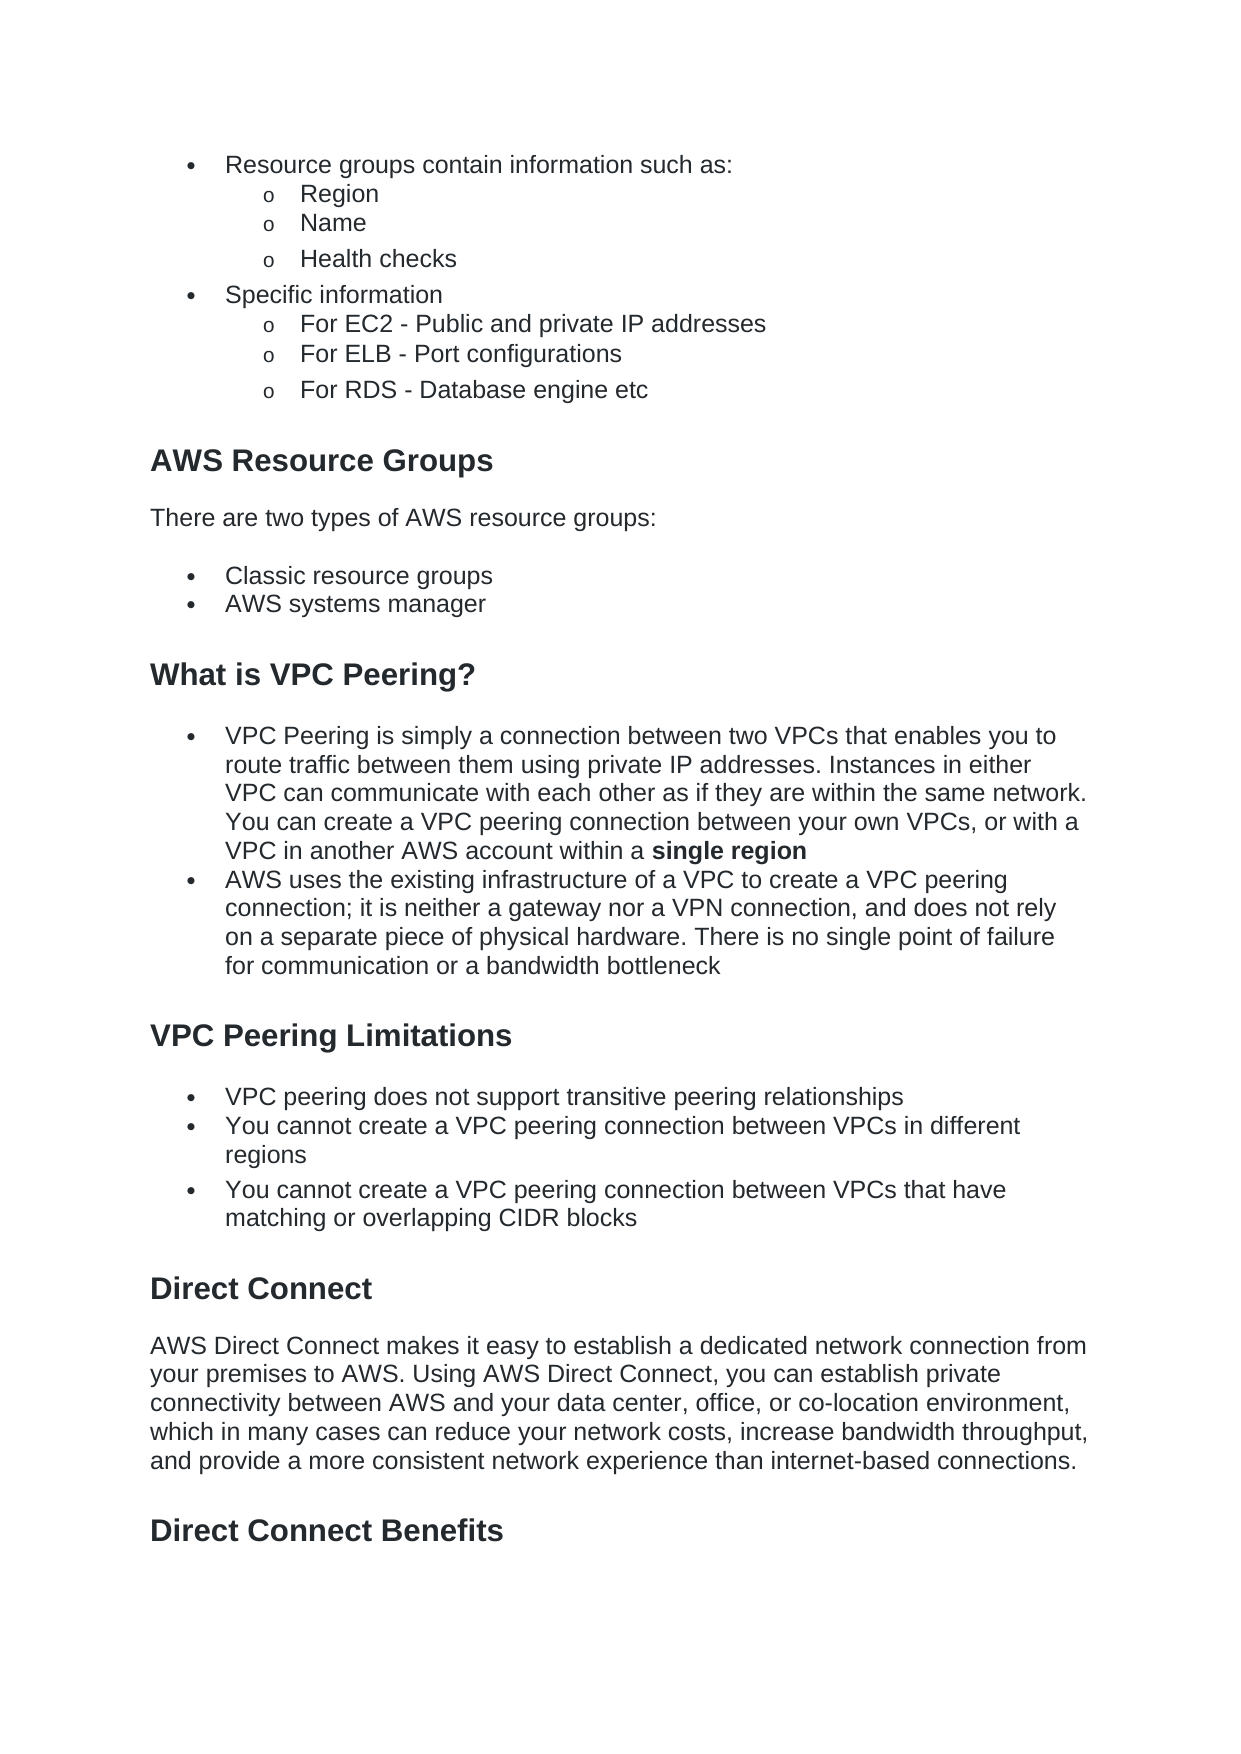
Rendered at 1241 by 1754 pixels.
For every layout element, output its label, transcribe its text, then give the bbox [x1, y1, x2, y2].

list You cannot create a VPC peering connection between VPCs in different regions [187, 1111, 1090, 1168]
list You cannot create a VPC peering connection between VPCs that have matching or overlapping CIDR blocks [187, 1175, 1090, 1232]
list VPC Peering is simply a connection between two VPCs that enables you to route traffic between them using private IP addresses. Instances in either VPC can communicate with each other as if they are within the same network. You can create a VPC peering connection between your own VPCs, or with a VPC in another AWS account within a single region [187, 721, 1090, 864]
text Direct Connect [150, 1270, 1090, 1306]
text AWS Resource Groups [150, 442, 1090, 478]
list Name [262, 208, 1090, 238]
list AWS uses the existing infrastructure of a VPC to create a VPC peering connection; it is neither a gateway nor a VPN connection, and does not rely on a separate piece of physical hardware. There is no single point of failure for communication or a bandwidth bottleneck [187, 864, 1090, 979]
list AWS systems manager [187, 589, 1090, 618]
text There are two types of AWS resource groups: [150, 503, 1090, 532]
list Classic resource groups [187, 561, 1090, 589]
text VPC Peering Limitations [150, 1017, 1090, 1053]
text AWS Direct Connect makes it easy to establish a dedicated network connection from your premises to AWS. Using AWS Direct Connect, you can establish private connectivity between AWS and your data center, office, or co-location environment, which in many cases can reduce your network costs, increase bandwidth throughput, and provide a more consistent network experience than internet-based connections. [150, 1331, 1090, 1474]
text Direct Connect Benefits [150, 1512, 1090, 1548]
list For EC2 - Public and private IP addresses [262, 309, 1090, 339]
text What is VPC Peering? [150, 656, 1090, 692]
list Region [262, 179, 1090, 208]
list Health checks [262, 244, 1090, 274]
list For RDS - Database engine etc [262, 375, 1090, 404]
list Resource groups contain information such as: [187, 150, 1090, 179]
list For ELB - Port configurations [262, 339, 1090, 368]
list Specific information [187, 280, 1090, 309]
list VPC peering does not support transitive peering relationships [187, 1082, 1090, 1111]
